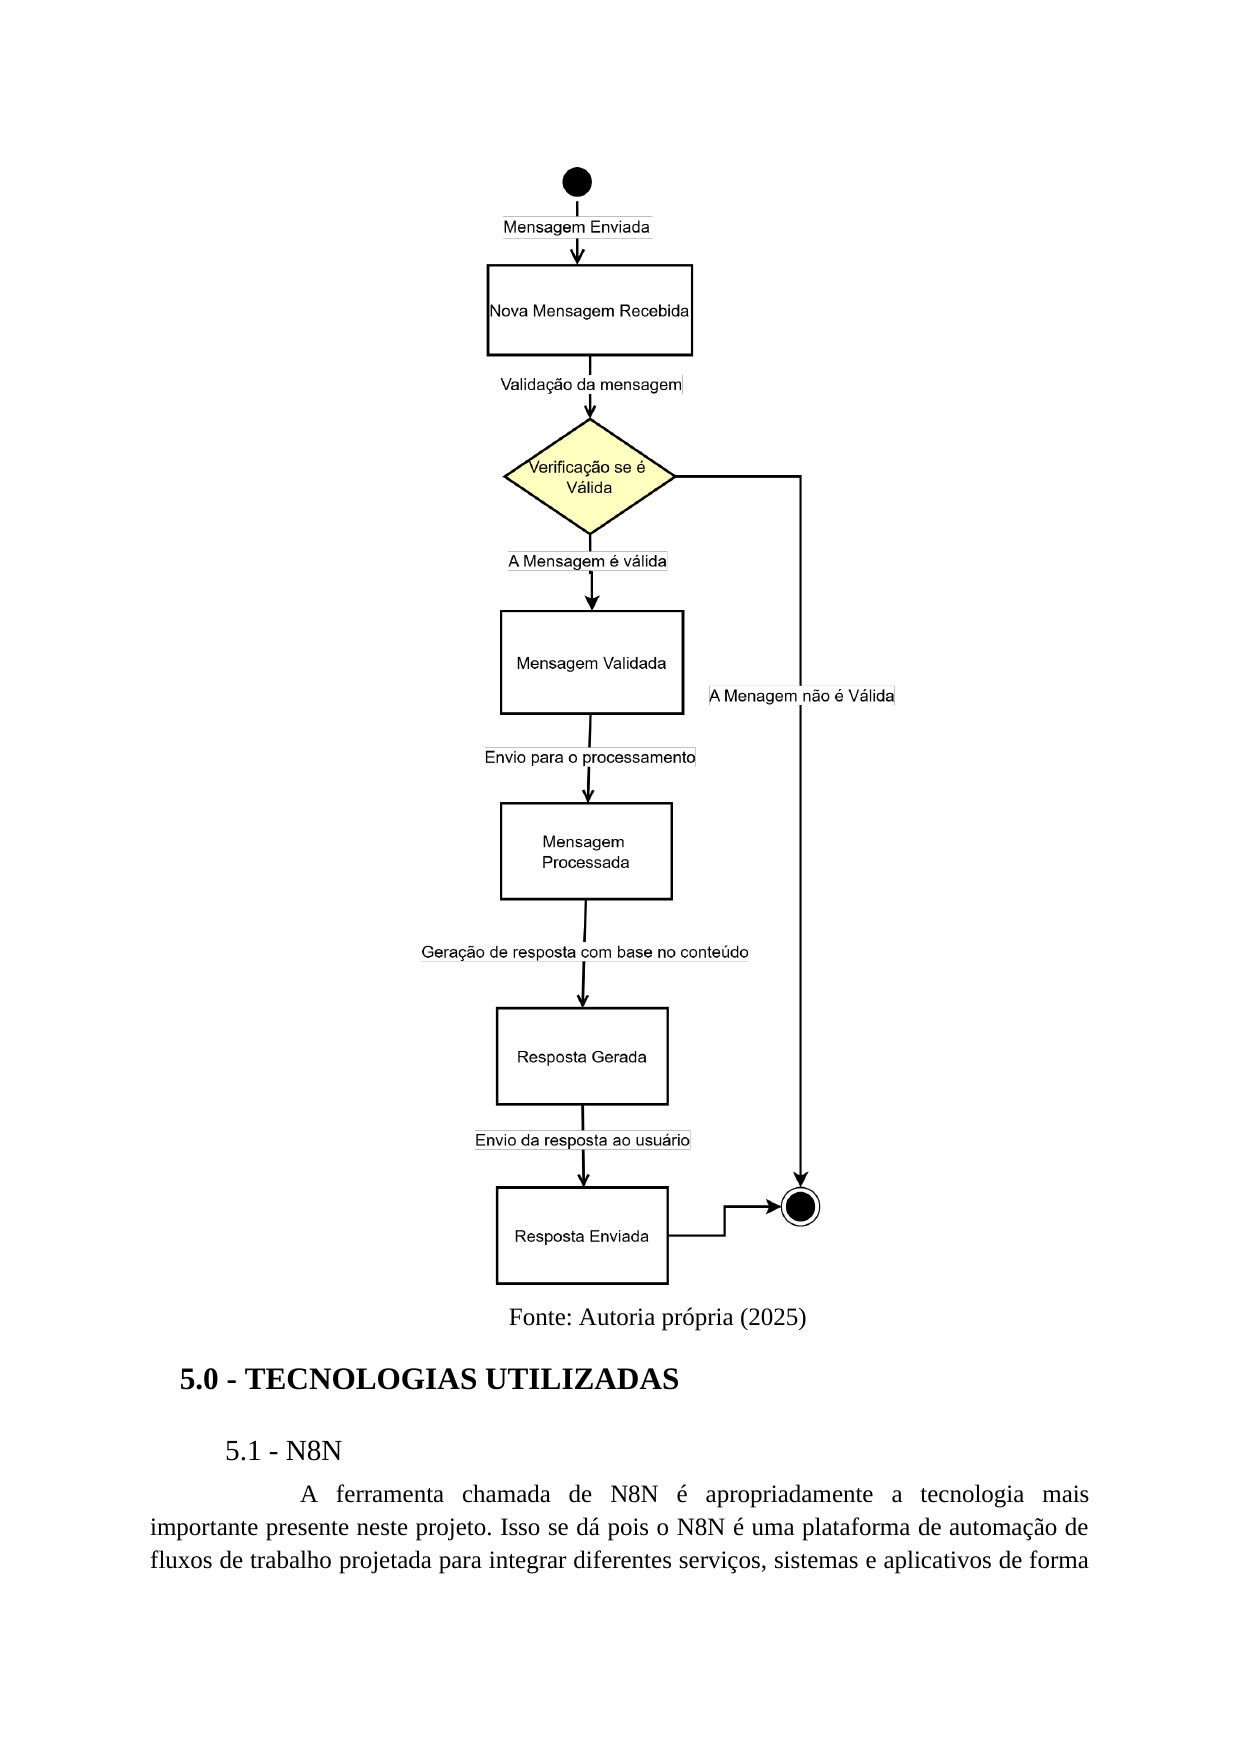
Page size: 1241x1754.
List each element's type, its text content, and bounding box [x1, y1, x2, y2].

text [150, 1479, 1090, 1574]
subtitle 5.1 - N8N [150, 1433, 1090, 1467]
picture [408, 150, 907, 1298]
text Fonte: Autoria própria (2025) [150, 1302, 1090, 1331]
subtitle 5.0 - TECNOLOGIAS UTILIZADAS [179, 1360, 1090, 1396]
